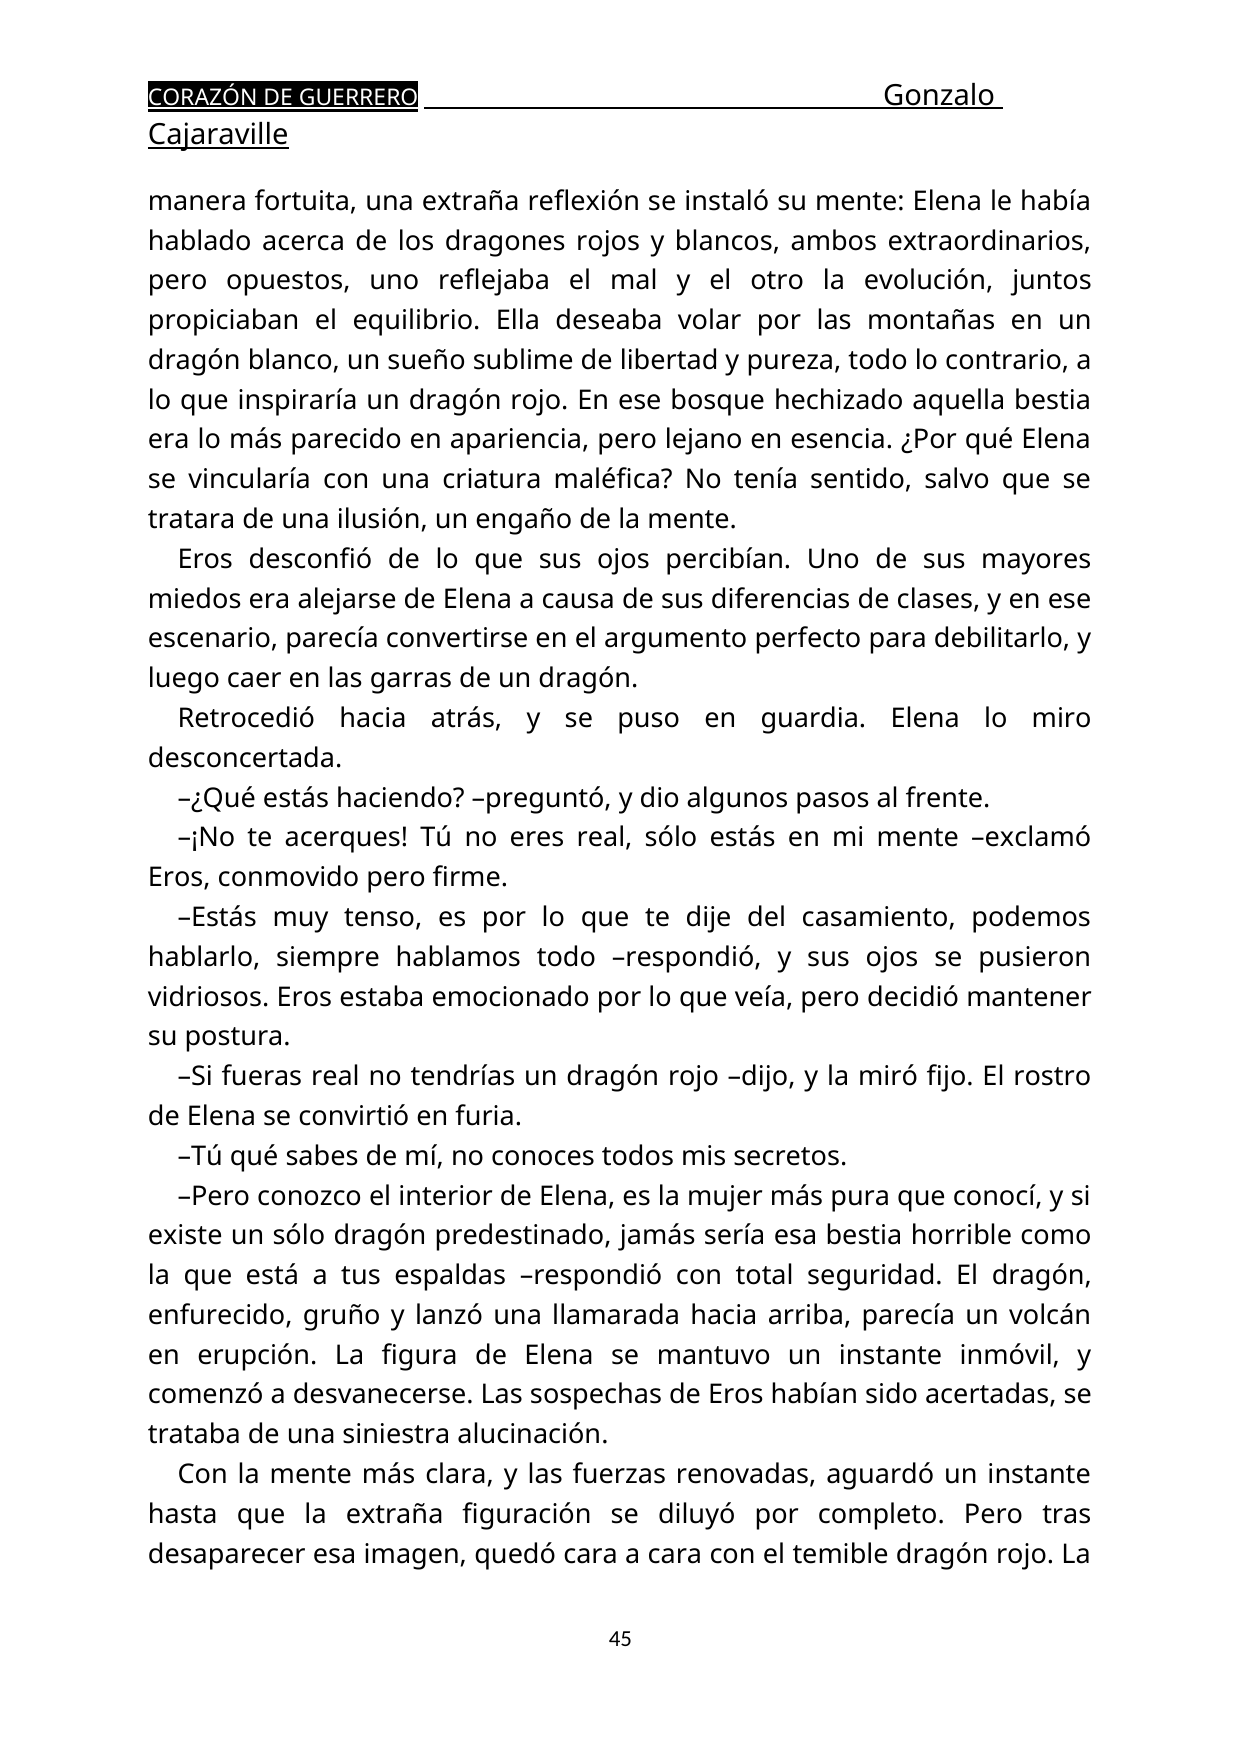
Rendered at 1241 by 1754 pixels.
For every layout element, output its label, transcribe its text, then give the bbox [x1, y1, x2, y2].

text Retrocedió hacia atrás, y se puso en guardia. Elena lo miro desconcertada. [148, 698, 1092, 775]
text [148, 181, 1092, 536]
text –Si fueras real no tendrías un dragón rojo –dijo, y la miró fijo. El rostro de Elena se convirtió en furia. [148, 1057, 1092, 1133]
text –Pero conozco el interior de Elena, es la mujer más pura que conocí, y si existe un sólo dragón predestinado, jamás sería esa bestia horrible como la que está a tus espaldas –respondió con total seguridad. El dragón, enfurecido, gruño y lanzó una llamarada hacia arriba, parecía un volcán en erupción. La figura de Elena se mantuvo un instante inmóvil, y comenzó a desvanecerse. Las sospechas de Eros habían sido acertadas, se trataba de una siniestra alucinación. [148, 1176, 1092, 1452]
text –¿Qué estás haciendo? –preguntó, y dio algunos pasos al frente. [148, 778, 1092, 815]
text –Estás muy tenso, es por lo que te dije del casamiento, podemos hablarlo, siempre hablamos todo –respondió, y sus ojos se pusieron vidriosos. Eros estaba emocionado por lo que veía, pero decidió mantener su postura. [148, 897, 1092, 1054]
text –Tú qué sabes de mí, no conoces todos mis secretos. [148, 1136, 1092, 1173]
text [148, 1454, 1092, 1571]
text Eros desconfió de lo que sus ojos percibían. Uno de sus mayores miedos era alejarse de Elena a causa de sus diferencias de clases, y en ese escenario, parecía convertirse en el argumento perfecto para debilitarlo, y luego caer en las garras de un dragón. [148, 539, 1092, 696]
text –¡No te acerques! Tú no eres real, sólo estás en mi mente –exclamó Eros, conmovido pero firme. [148, 818, 1092, 894]
